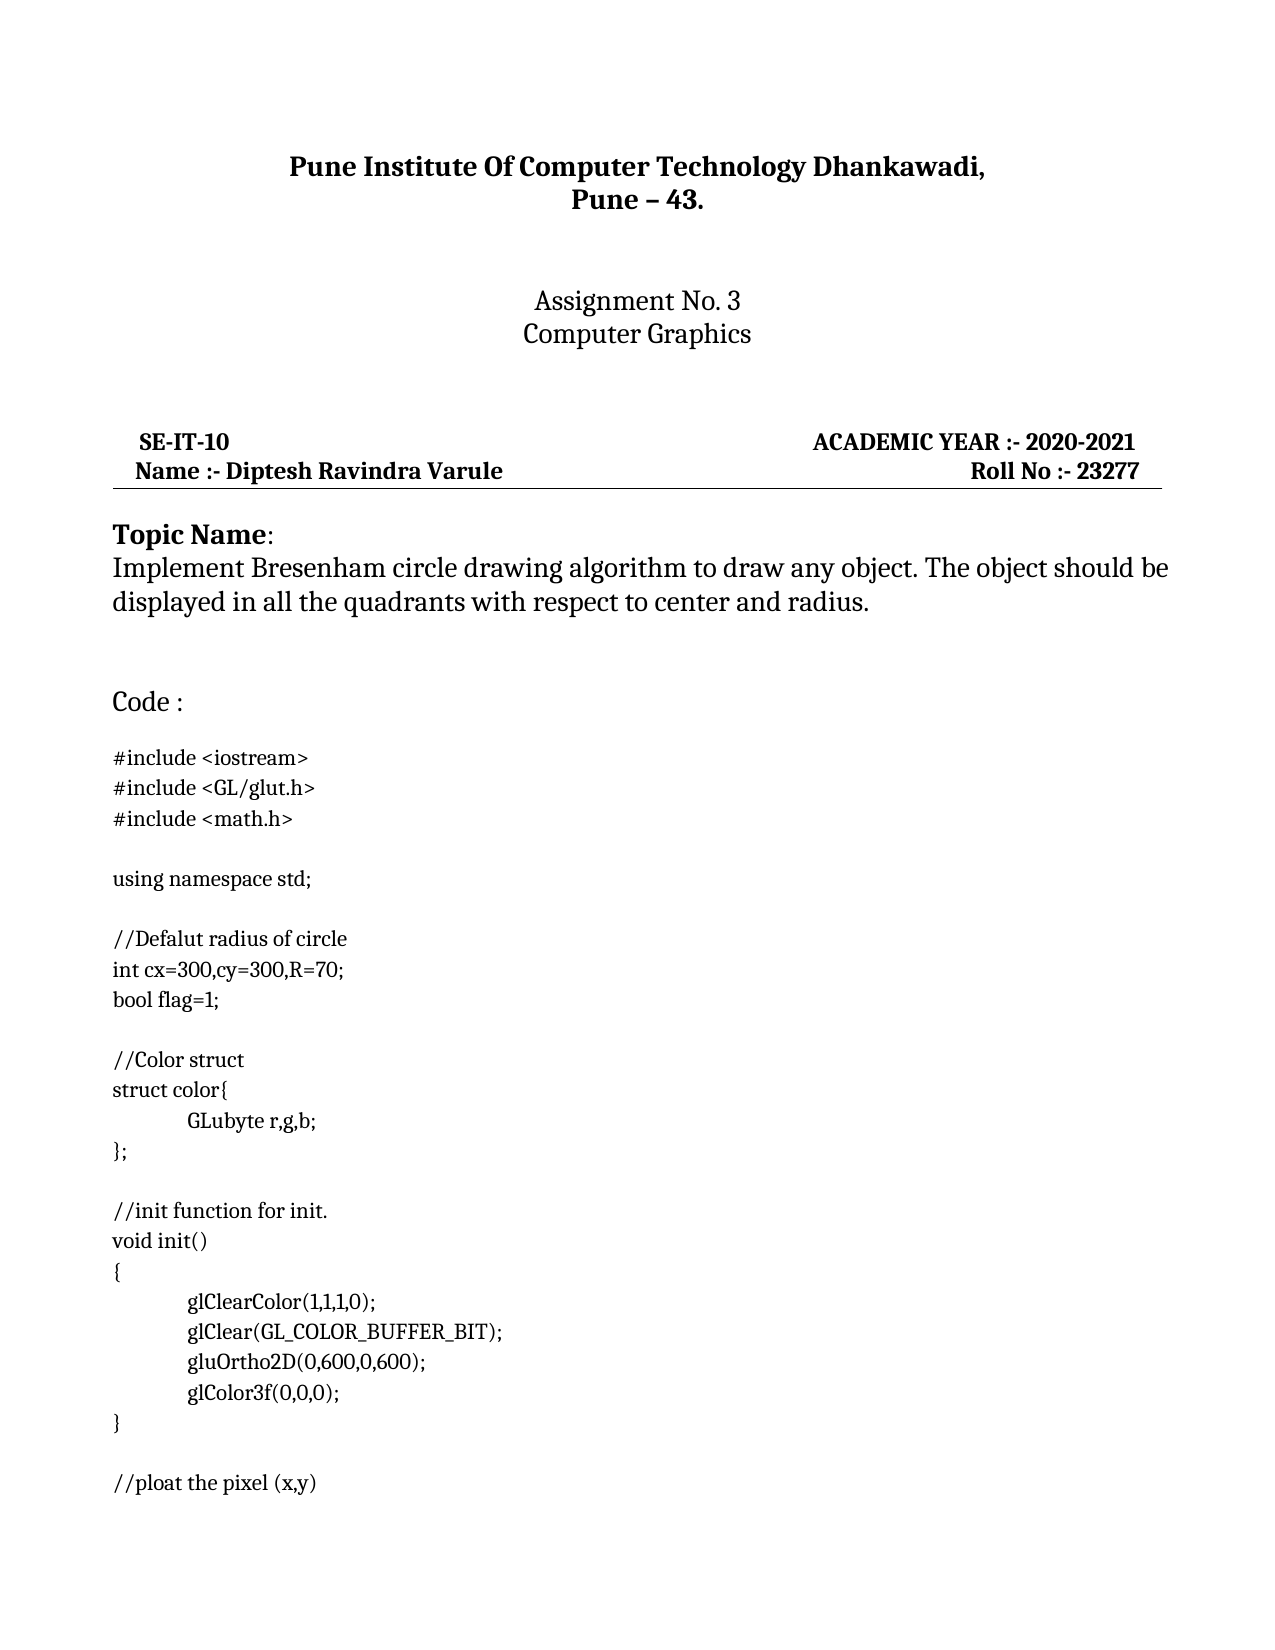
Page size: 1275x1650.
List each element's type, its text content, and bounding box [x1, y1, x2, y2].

text //ploat the pixel (x,y) [112, 1470, 1162, 1496]
text gluOrtho2D(0,600,0,600); [112, 1349, 1162, 1375]
text int cx=300,cy=300,R=70; [112, 956, 1162, 983]
text Code : [112, 686, 1162, 719]
text glClearColor(1,1,1,0); [112, 1289, 1162, 1315]
text struct color{ [112, 1077, 1162, 1103]
text //Color struct [112, 1047, 1162, 1073]
text Pune Institute Of Computer Technology Dhankawadi, [112, 150, 1162, 183]
text Computer Graphics [112, 318, 1162, 351]
text Assignment No. 3 [112, 284, 1162, 318]
text Pune – 43. [112, 183, 1162, 217]
text //init function for init. [112, 1198, 1162, 1224]
text { [112, 1258, 1162, 1285]
text void init() [112, 1228, 1162, 1254]
text } [112, 1409, 1162, 1436]
text Topic Name: [112, 518, 1162, 551]
text using namespace std; [112, 866, 1162, 892]
text }; [112, 1138, 1162, 1164]
text GLubyte r,g,b; [112, 1107, 1162, 1134]
text Name :- Diptesh Ravindra Varule Roll No :- 23277 [112, 457, 1162, 489]
text #include <math.h> [112, 805, 1162, 832]
table_header Implement Bresenham circle drawing algorithm to draw any object. The object should be displayed in all the quadrants with respect to center and radius. [101, 551, 1189, 618]
text glColor3f(0,0,0); [112, 1379, 1162, 1406]
text #include <iostream> [112, 745, 1162, 771]
text #include <GL/glut.h> [112, 775, 1162, 801]
text bool flag=1; [112, 987, 1162, 1013]
text SE-IT-10 ACADEMIC YEAR :- 2020-2021 [112, 428, 1162, 457]
text glClear(GL_COLOR_BUFFER_BIT); [112, 1319, 1162, 1345]
text //Defalut radius of circle [112, 926, 1162, 952]
